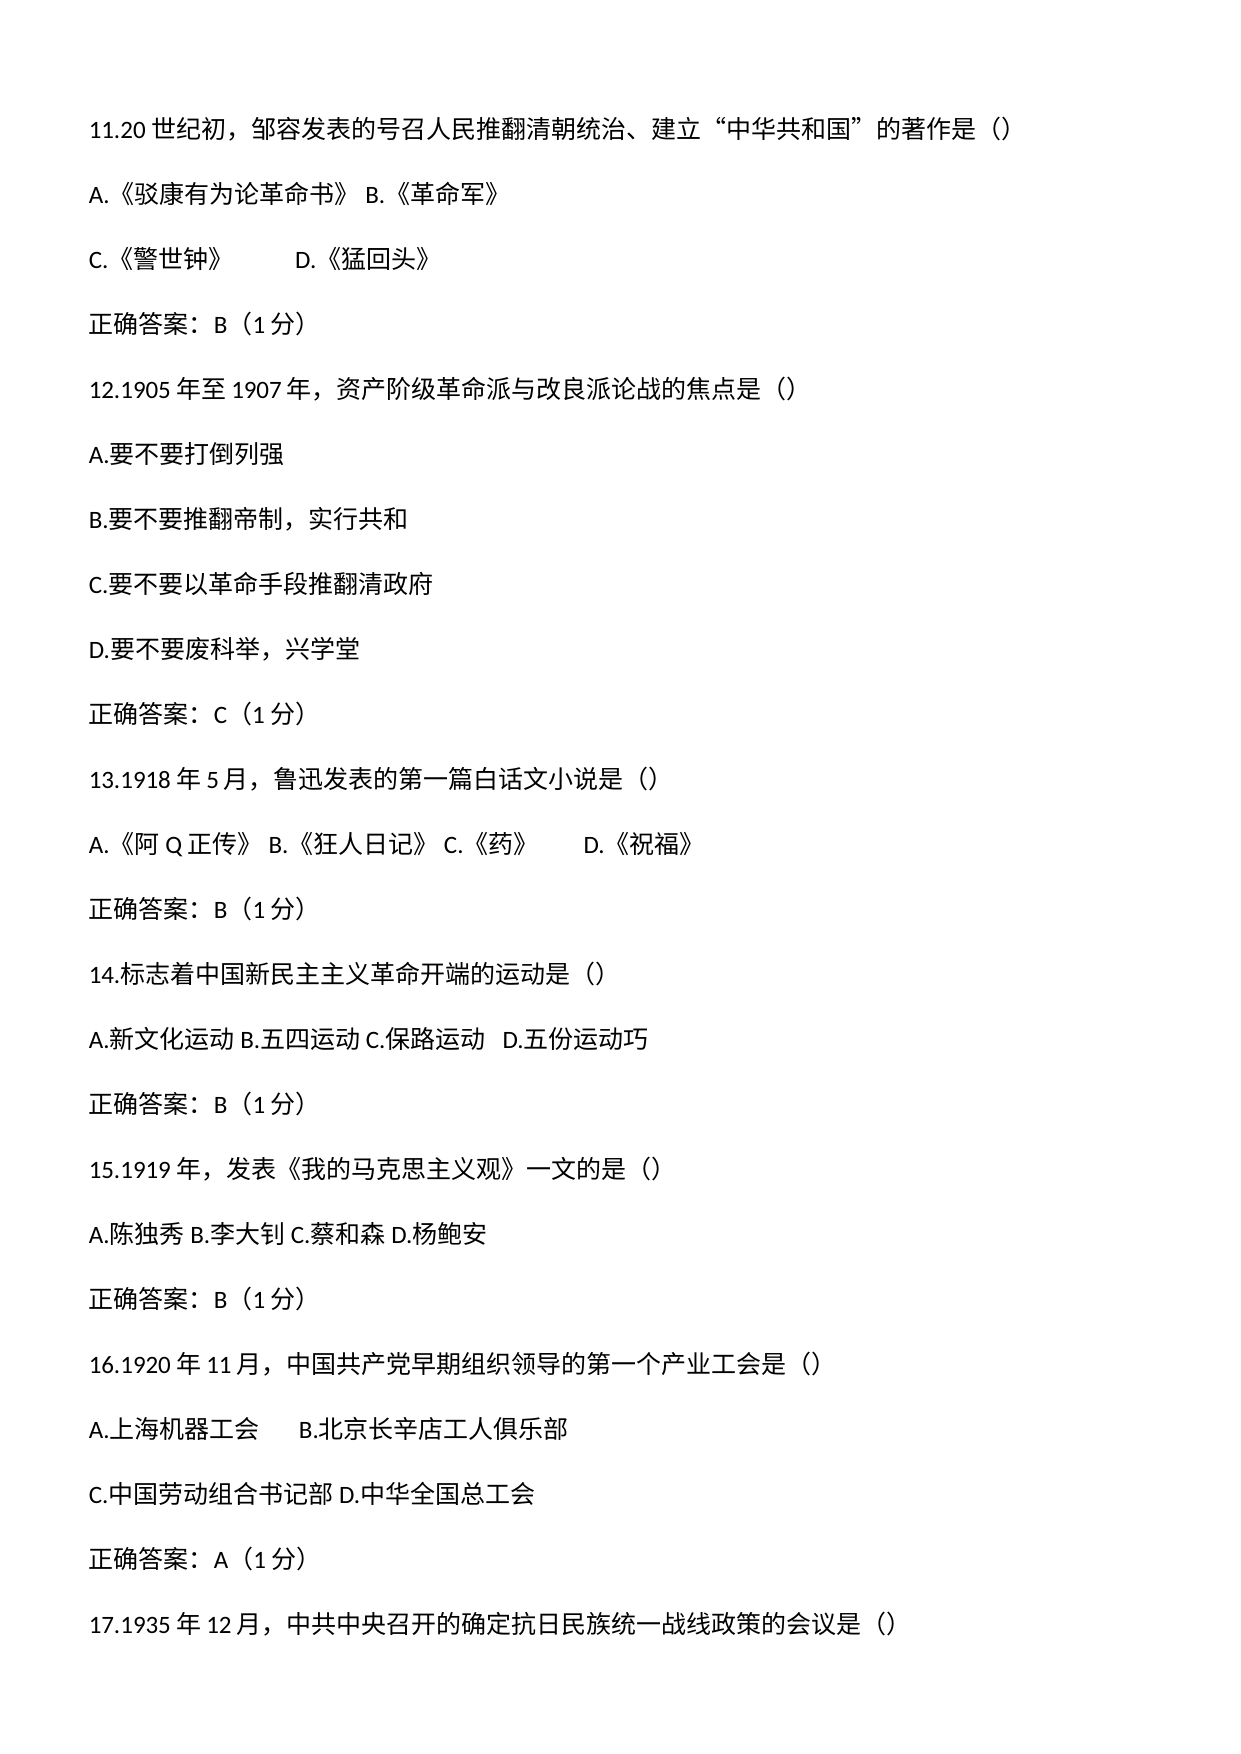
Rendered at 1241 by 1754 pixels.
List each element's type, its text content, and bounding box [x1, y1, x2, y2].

text 15.1919年，发表《我的马克思主义观》一文的是（） [88, 1135, 1211, 1200]
text 正确答案：B（1 分） [88, 290, 1211, 355]
text D.要不要废科举，兴学堂 [88, 615, 1211, 680]
text B.要不要推翻帝制，实行共和 [88, 485, 1211, 550]
text 正确答案：C（1 分） [88, 680, 1211, 745]
text 11.20 世纪初，邹容发表的号召人民推翻清朝统治、建立“中华共和国”的著作是（） [88, 95, 1211, 160]
text 13.1918年5月，鲁迅发表的第一篇白话文小说是（） [88, 745, 1211, 810]
text 17.1935年12月，中共中央召开的确定抗日民族统一战线政策的会议是（） [88, 1590, 1211, 1655]
text 正确答案：B（1 分） [88, 1265, 1211, 1330]
text 14.标志着中国新民主主义革命开端的运动是（） [88, 940, 1211, 1005]
text 正确答案：B（1 分） [88, 875, 1211, 940]
text C.中国劳动组合书记部 D.中华全国总工会 [88, 1460, 1211, 1525]
text C.《警世钟》 D.《猛回头》 [88, 225, 1211, 290]
text 12.1905年至1907年，资产阶级革命派与改良派论战的焦点是（） [88, 355, 1211, 420]
text A.陈独秀 B.李大钊 C.蔡和森 D.杨鲍安 [88, 1200, 1211, 1265]
text A.要不要打倒列强 [88, 420, 1211, 485]
text 16.1920年11月，中国共产党早期组织领导的第一个产业工会是（） [88, 1330, 1211, 1395]
text A.新文化运动 B.五四运动 C.保路运动 D.五份运动巧 [88, 1005, 1211, 1070]
text A.《驳康有为论革命书》 B.《革命军》 [88, 160, 1211, 225]
text 正确答案：B（1 分） [88, 1070, 1211, 1135]
text 正确答案：A（1 分） [88, 1525, 1211, 1590]
text C.要不要以革命手段推翻清政府 [88, 550, 1211, 615]
text A.上海机器工会 B.北京长辛店工人俱乐部 [88, 1395, 1211, 1460]
text A.《阿 Q 正传》 B.《狂人日记》 C.《药》 D.《祝福》 [88, 810, 1211, 875]
